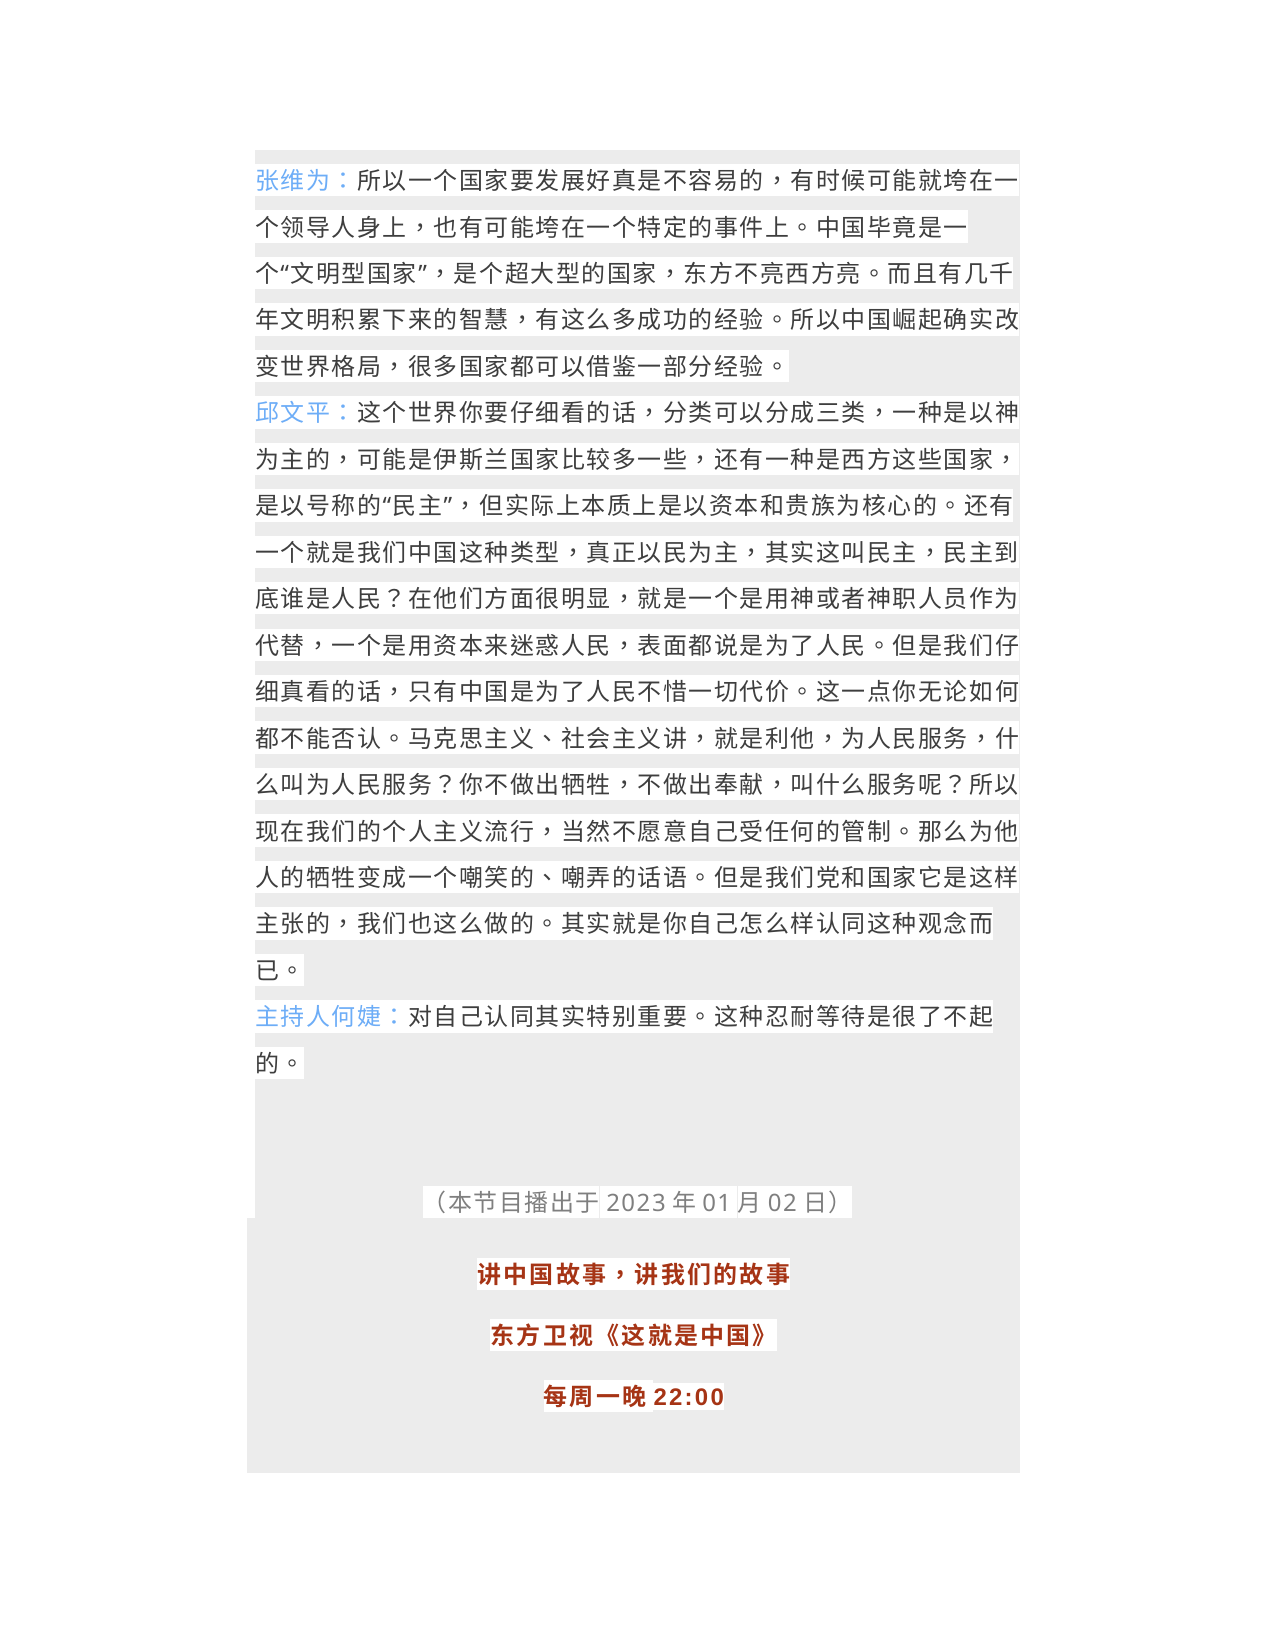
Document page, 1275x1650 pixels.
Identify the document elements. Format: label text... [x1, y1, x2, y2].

text 邱文平：这个世界你要仔细看的话，分类可以分成三类，一种是以神为主的，可能是伊斯兰国家比较多一些，还有一种是西方这些国家，是以号称的“民主”，但实际上本质上是以资本和贵族为核心的。还有一个就是我们中国这种类型，真正以民为主，其实这叫民主，民主到底谁是人民？在他们方面很明显，就是一个是用神或者神职人员作为代替，一个是用资本来迷惑人民，表面都说是为了人民。但是我们仔细真看的话，只有中国是为了人民不惜一切代价。这一点你无论如何都不能否认。马克思主义、社会主义讲，就是利他，为人民服务，什么叫为人民服务？你不做出牺牲，不做出奉献，叫什么服务呢？所以现在我们的个人主义流行，当然不愿意自己受任何的管制。那么为他人的牺牲变成一个嘲笑的、嘲弄的话语。但是我们党和国家它是这样主张的，我们也这么做的。其实就是你自己怎么样认同这种观念而已。 [255, 382, 1020, 986]
text 张维为：所以一个国家要发展好真是不容易的，有时候可能就垮在一个领导人身上，也有可能垮在一个特定的事件上。中国毕竟是一个“文明型国家”，是个超大型的国家，东方不亮西方亮。而且有几千年文明积累下来的智慧，有这么多成功的经验。所以中国崛起确实改变世界格局，很多国家都可以借鉴一部分经验。 [255, 150, 1020, 382]
text 讲中国故事，讲我们的故事 [247, 1237, 1020, 1290]
text 东方卫视《这就是中国》 [247, 1298, 1020, 1351]
text （本节目播出于2023年01月02日） [255, 1172, 1020, 1218]
text 主持人何婕：对自己认同其实特别重要。这种忍耐等待是很了不起的。 [255, 986, 1020, 1079]
text 每周一晚22:00 [247, 1359, 1020, 1412]
